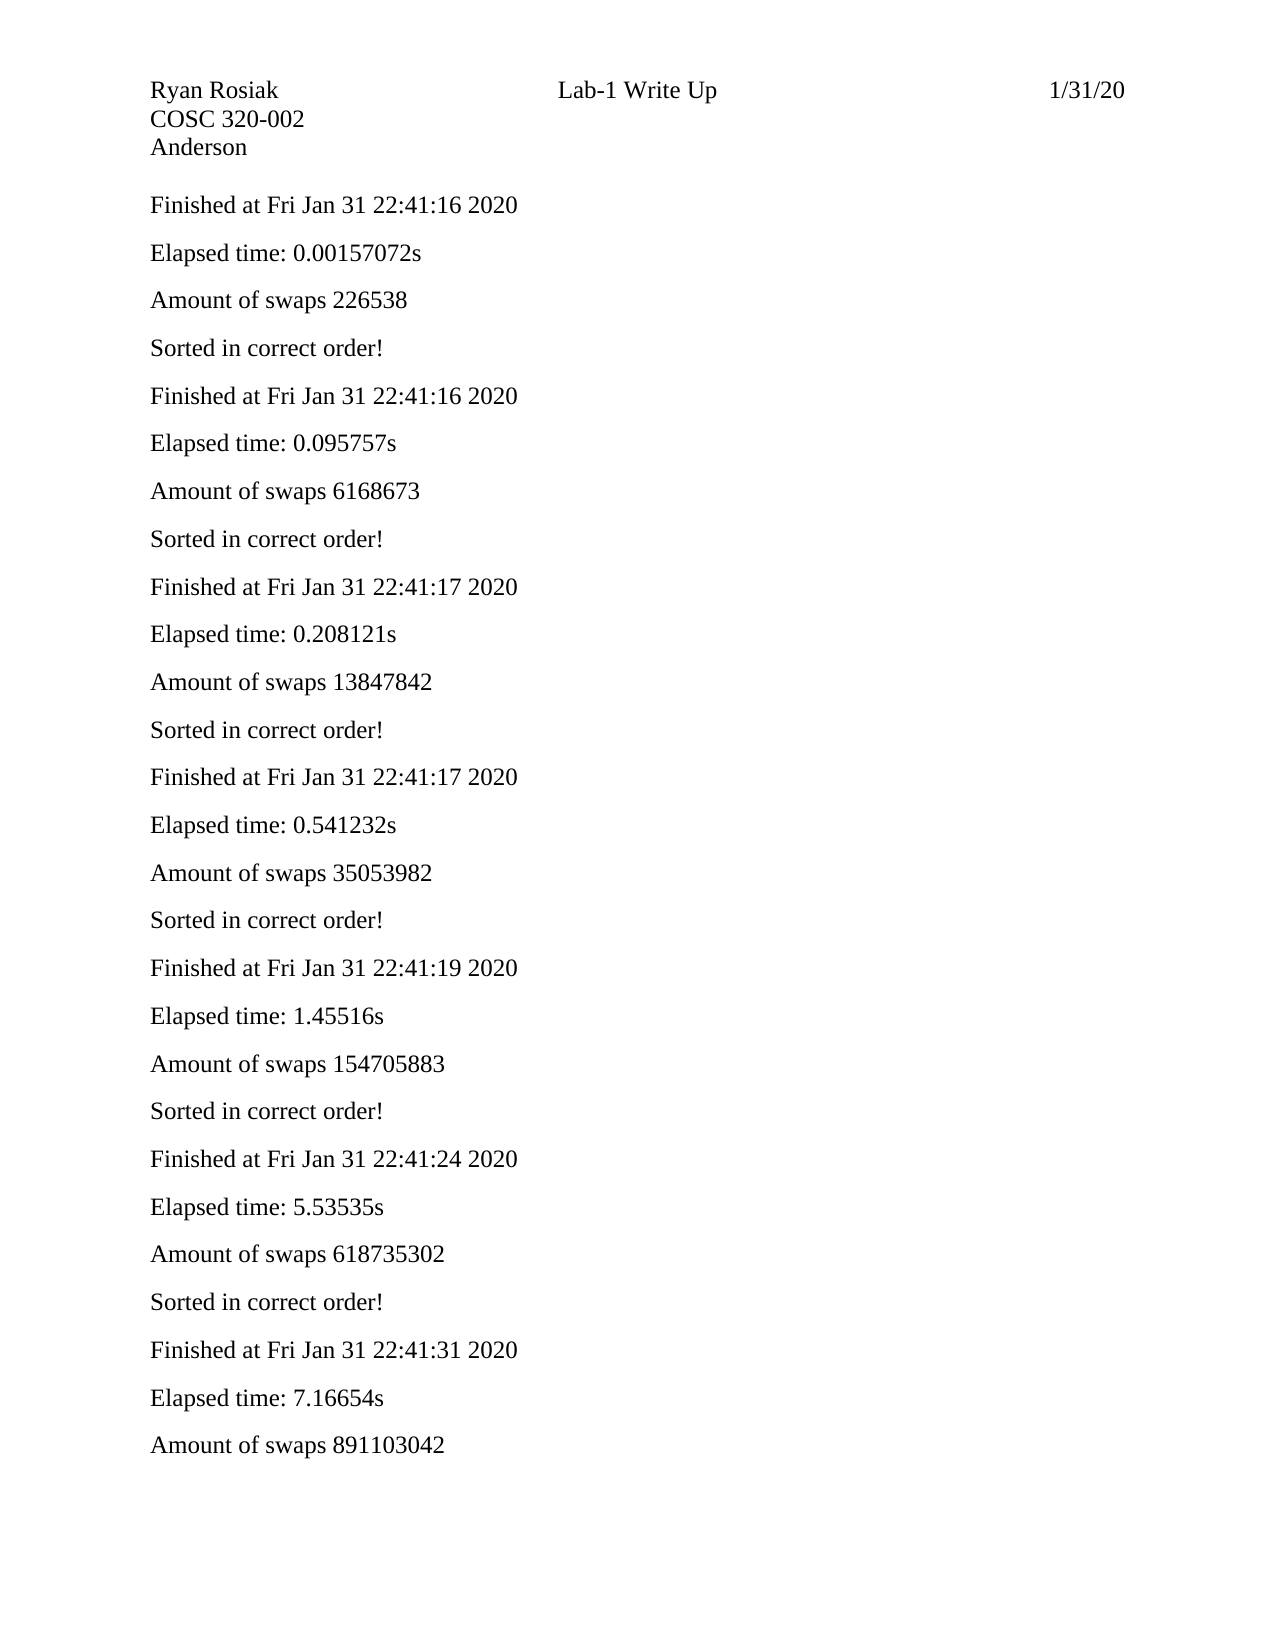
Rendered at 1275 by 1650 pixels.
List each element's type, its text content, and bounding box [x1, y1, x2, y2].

text Finished at Fri Jan 31 22:41:17 2020 [150, 572, 1125, 600]
text Finished at Fri Jan 31 22:41:31 2020 [150, 1335, 1125, 1364]
text Sorted in correct order! [150, 715, 1125, 743]
text Elapsed time: 0.208121s [150, 619, 1125, 648]
text Elapsed time: 0.095757s [150, 428, 1125, 457]
text Elapsed time: 1.45516s [150, 1001, 1125, 1030]
text Finished at Fri Jan 31 22:41:16 2020 [150, 190, 1125, 219]
text Finished at Fri Jan 31 22:41:16 2020 [150, 381, 1125, 409]
text Amount of swaps 154705883 [150, 1049, 1125, 1077]
text Amount of swaps 13847842 [150, 667, 1125, 696]
text Sorted in correct order! [150, 1096, 1125, 1125]
text Finished at Fri Jan 31 22:41:17 2020 [150, 762, 1125, 791]
text Sorted in correct order! [150, 1287, 1125, 1316]
text Elapsed time: 7.16654s [150, 1383, 1125, 1411]
text Amount of swaps 35053982 [150, 858, 1125, 887]
text Amount of swaps 6168673 [150, 476, 1125, 505]
text Finished at Fri Jan 31 22:41:19 2020 [150, 953, 1125, 982]
text Amount of swaps 226538 [150, 285, 1125, 314]
text Sorted in correct order! [150, 524, 1125, 553]
text Amount of swaps 618735302 [150, 1239, 1125, 1268]
text Elapsed time: 0.00157072s [150, 238, 1125, 266]
text Sorted in correct order! [150, 333, 1125, 362]
text Finished at Fri Jan 31 22:41:24 2020 [150, 1144, 1125, 1173]
text Elapsed time: 0.541232s [150, 810, 1125, 839]
text Amount of swaps 891103042 [150, 1430, 1125, 1459]
text Sorted in correct order! [150, 906, 1125, 934]
text Elapsed time: 5.53535s [150, 1192, 1125, 1221]
